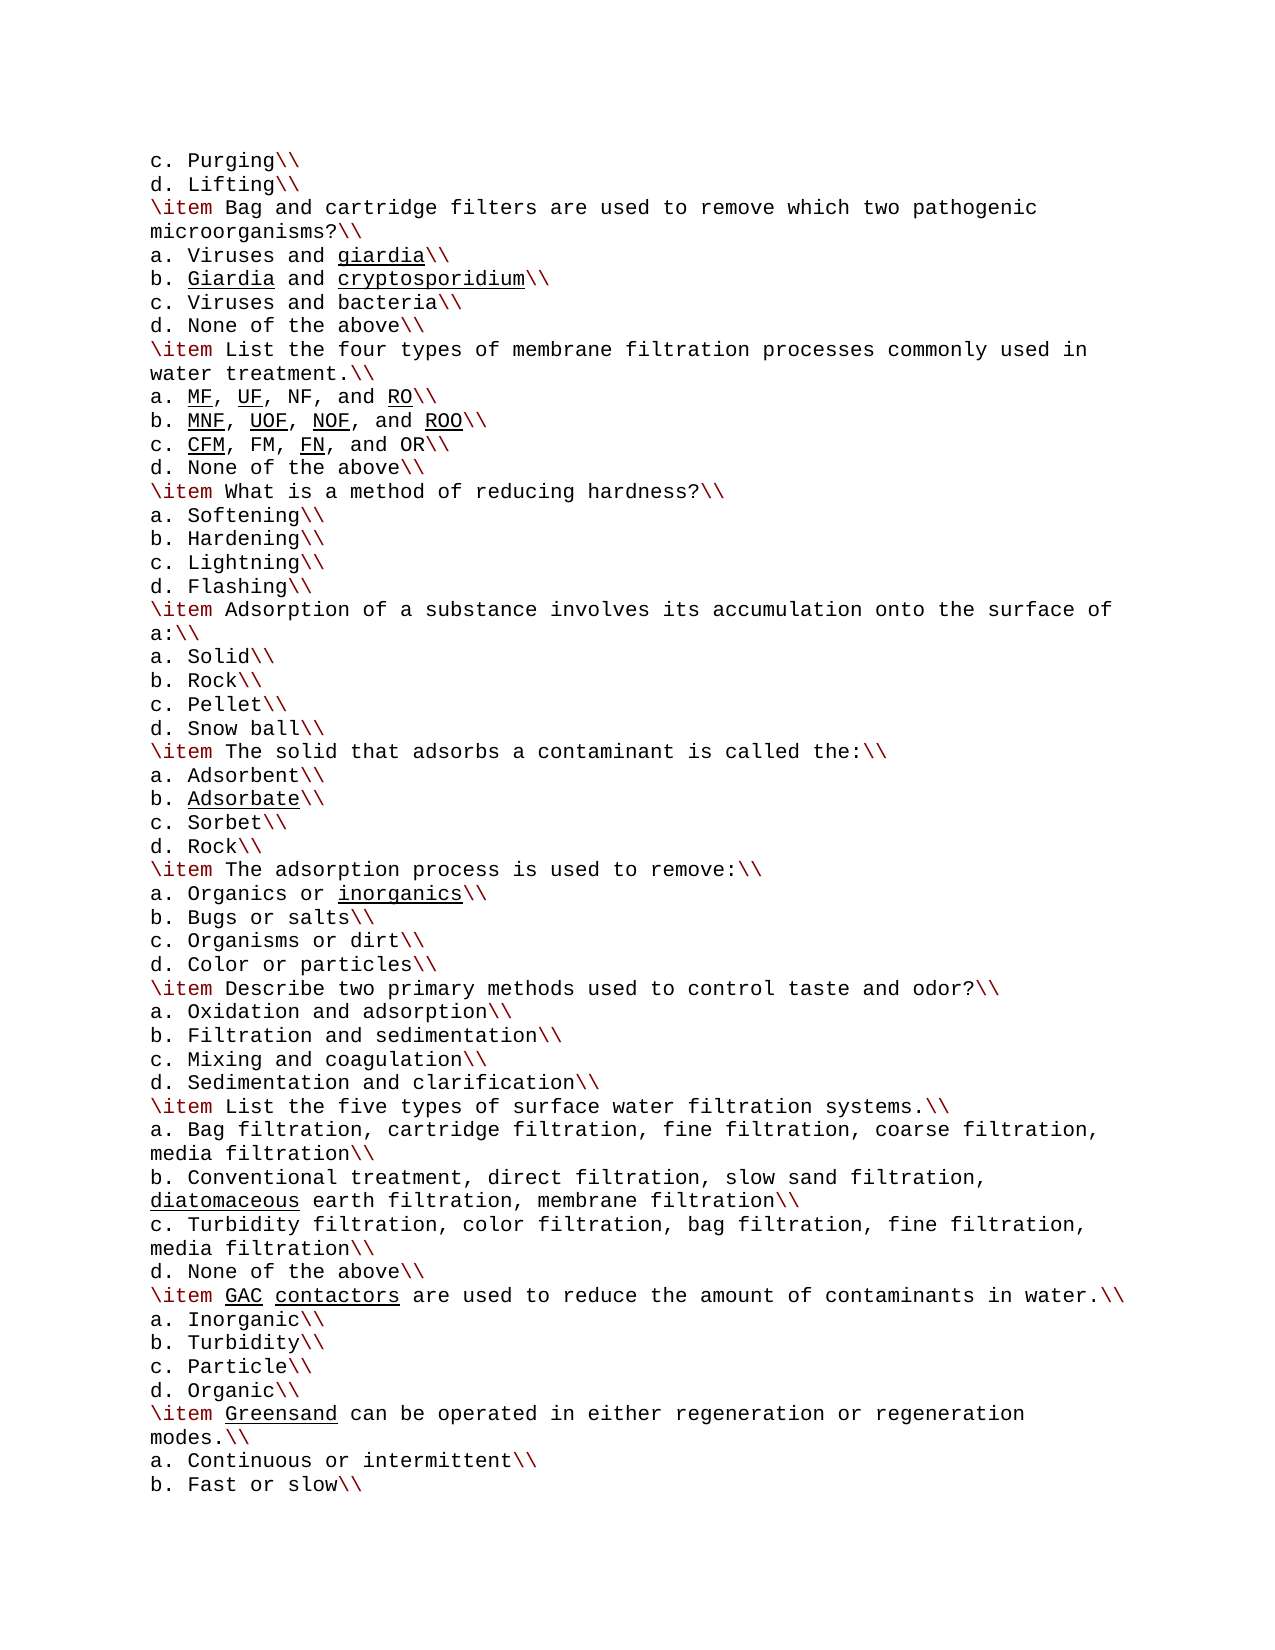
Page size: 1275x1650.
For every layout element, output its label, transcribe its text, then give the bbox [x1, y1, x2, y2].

text d. None of the above\\ [150, 1261, 1125, 1285]
text a. Organics or inorganics\\ [150, 883, 1125, 907]
text d. None of the above\\ [150, 316, 1125, 339]
text \item The solid that adsorbs a contaminant is called the:\\ [150, 741, 1125, 765]
text d. Sedimentation and clarification\\ [150, 1072, 1125, 1096]
text c. Sorbet\\ [150, 812, 1125, 836]
text \item Bag and cartridge filters are used to remove which two pathogenic microorganisms?\\ [150, 197, 1125, 244]
text a. Inorganic\\ [150, 1309, 1125, 1332]
text c. Organisms or dirt\\ [150, 930, 1125, 954]
text d. Color or particles\\ [150, 954, 1125, 978]
text b. Filtration and sedimentation\\ [150, 1025, 1125, 1048]
text b. Conventional treatment, direct filtration, slow sand filtration, diatomaceous earth filtration, membrane filtration\\ [150, 1167, 1125, 1214]
text d. None of the above\\ [150, 457, 1125, 481]
text \item What is a method of reducing hardness?\\ [150, 481, 1125, 505]
text b. Giardia and cryptosporidium\\ [150, 268, 1125, 292]
text d. Rock\\ [150, 836, 1125, 859]
text \item Adsorption of a substance involves its accumulation onto the surface of a:\\ [150, 599, 1125, 647]
text a. Solid\\ [150, 647, 1125, 670]
text a. MF, UF, NF, and RO\\ [150, 386, 1125, 410]
text c. Purging\\ [150, 150, 1125, 174]
text a. Viruses and giardia\\ [150, 244, 1125, 268]
text b. Turbidity\\ [150, 1332, 1125, 1356]
text d. Organic\\ [150, 1379, 1125, 1403]
text b. Adsorbate\\ [150, 788, 1125, 812]
text c. Viruses and bacteria\\ [150, 292, 1125, 316]
text c. CFM, FM, FN, and OR\\ [150, 434, 1125, 457]
text b. Bugs or salts\\ [150, 907, 1125, 930]
text d. Flashing\\ [150, 576, 1125, 599]
text \item GAC contactors are used to reduce the amount of contaminants in water.\\ [150, 1285, 1125, 1309]
text a. Continuous or intermittent\\ [150, 1451, 1125, 1474]
text a. Adsorbent\\ [150, 765, 1125, 788]
text c. Pellet\\ [150, 694, 1125, 717]
text c. Mixing and coagulation\\ [150, 1048, 1125, 1072]
text c. Particle\\ [150, 1356, 1125, 1379]
text \item List the four types of membrane filtration processes commonly used in water treatment.\\ [150, 339, 1125, 386]
text a. Oxidation and adsorption\\ [150, 1001, 1125, 1025]
text c. Turbidity filtration, color filtration, bag filtration, fine filtration, media filtration\\ [150, 1214, 1125, 1261]
text a. Softening\\ [150, 505, 1125, 528]
text b. Fast or slow\\ [150, 1474, 1125, 1498]
text \item The adsorption process is used to remove:\\ [150, 859, 1125, 883]
text d. Snow ball\\ [150, 717, 1125, 741]
text d. Lifting\\ [150, 174, 1125, 197]
text a. Bag filtration, cartridge filtration, fine filtration, coarse filtration, media filtration\\ [150, 1119, 1125, 1167]
text b. Rock\\ [150, 670, 1125, 694]
text \item Greensand can be operated in either regeneration or regeneration modes.\\ [150, 1403, 1125, 1451]
text \item Describe two primary methods used to control taste and odor?\\ [150, 978, 1125, 1001]
text b. Hardening\\ [150, 528, 1125, 552]
text c. Lightning\\ [150, 552, 1125, 576]
text b. MNF, UOF, NOF, and ROO\\ [150, 410, 1125, 434]
text \item List the five types of surface water filtration systems.\\ [150, 1096, 1125, 1119]
